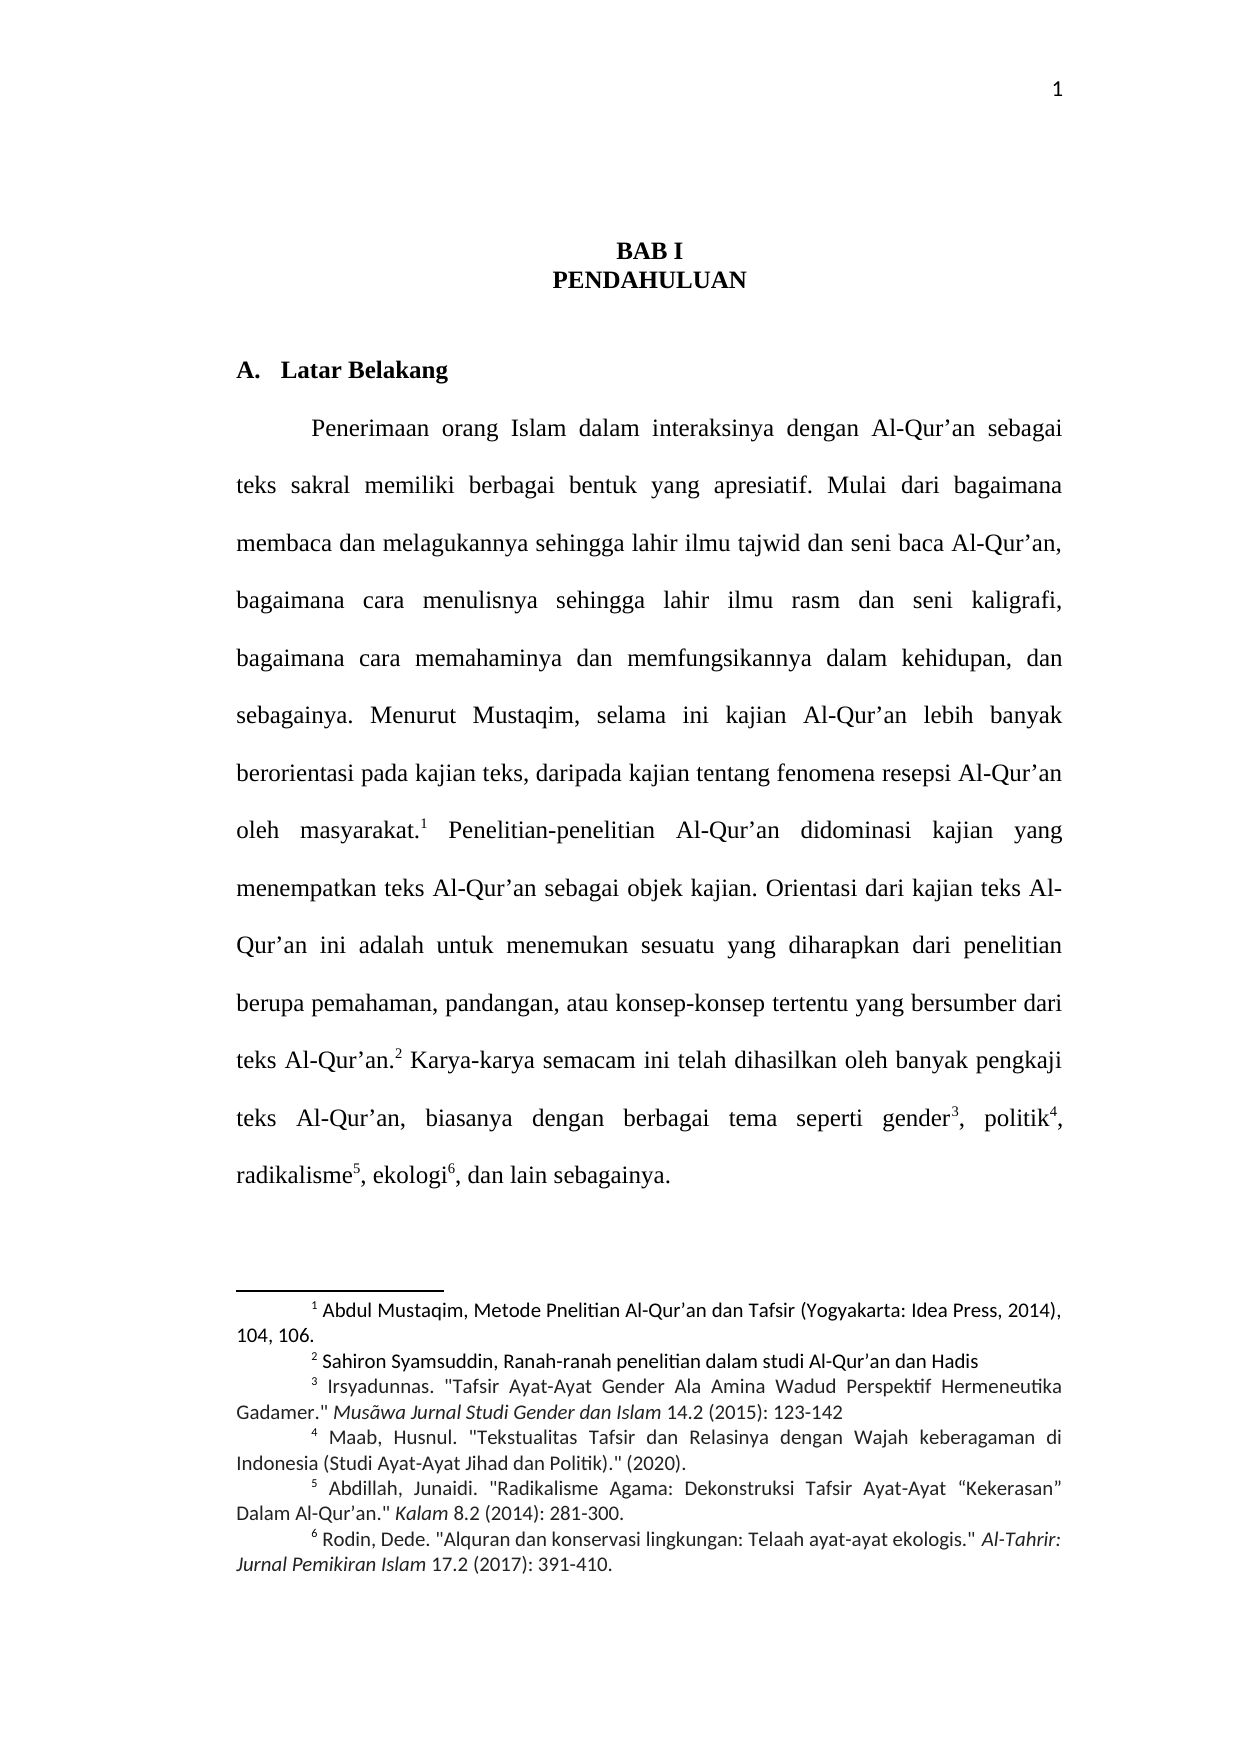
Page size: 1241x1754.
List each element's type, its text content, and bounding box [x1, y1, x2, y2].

subtitle Latar Belakang [236, 355, 1063, 384]
subtitle BAB I PENDAHULUAN [236, 236, 1063, 294]
text Penerimaan orang Islam dalam interaksinya dengan Al-Qur’an sebagai teks sakral memiliki berbagai bentuk yang apresiatif. Mulai dari bagaimana membaca dan melagukannya sehingga lahir ilmu tajwid dan seni baca Al-Qur’an, bagaimana cara menulisnya sehingga lahir ilmu rasm dan seni kaligrafi, bagaimana cara memahaminya dan memfungsikannya dalam kehidupan, dan sebagainya. Menurut Mustaqim, selama ini kajian Al-Qur’an lebih banyak berorientasi pada kajian teks, daripada kajian tentang fenomena resepsi Al-Qur’an oleh masyarakat. Penelitian-penelitian Al-Qur’an didominasi kajian yang menempatkan teks Al-Qur’an sebagai objek kajian. Orientasi dari kajian teks Al-Qur’an ini adalah untuk menemukan sesuatu yang diharapkan dari penelitian berupa pemahaman, pandangan, atau konsep-konsep tertentu yang bersumber dari teks Al-Qur’an. Karya-karya semacam ini telah dihasilkan oleh banyak pengkaji teks Al-Qur’an, biasanya dengan berbagai tema seperti gender, politik, radikalisme, ekologi, dan lain sebagainya. [236, 413, 1063, 1189]
